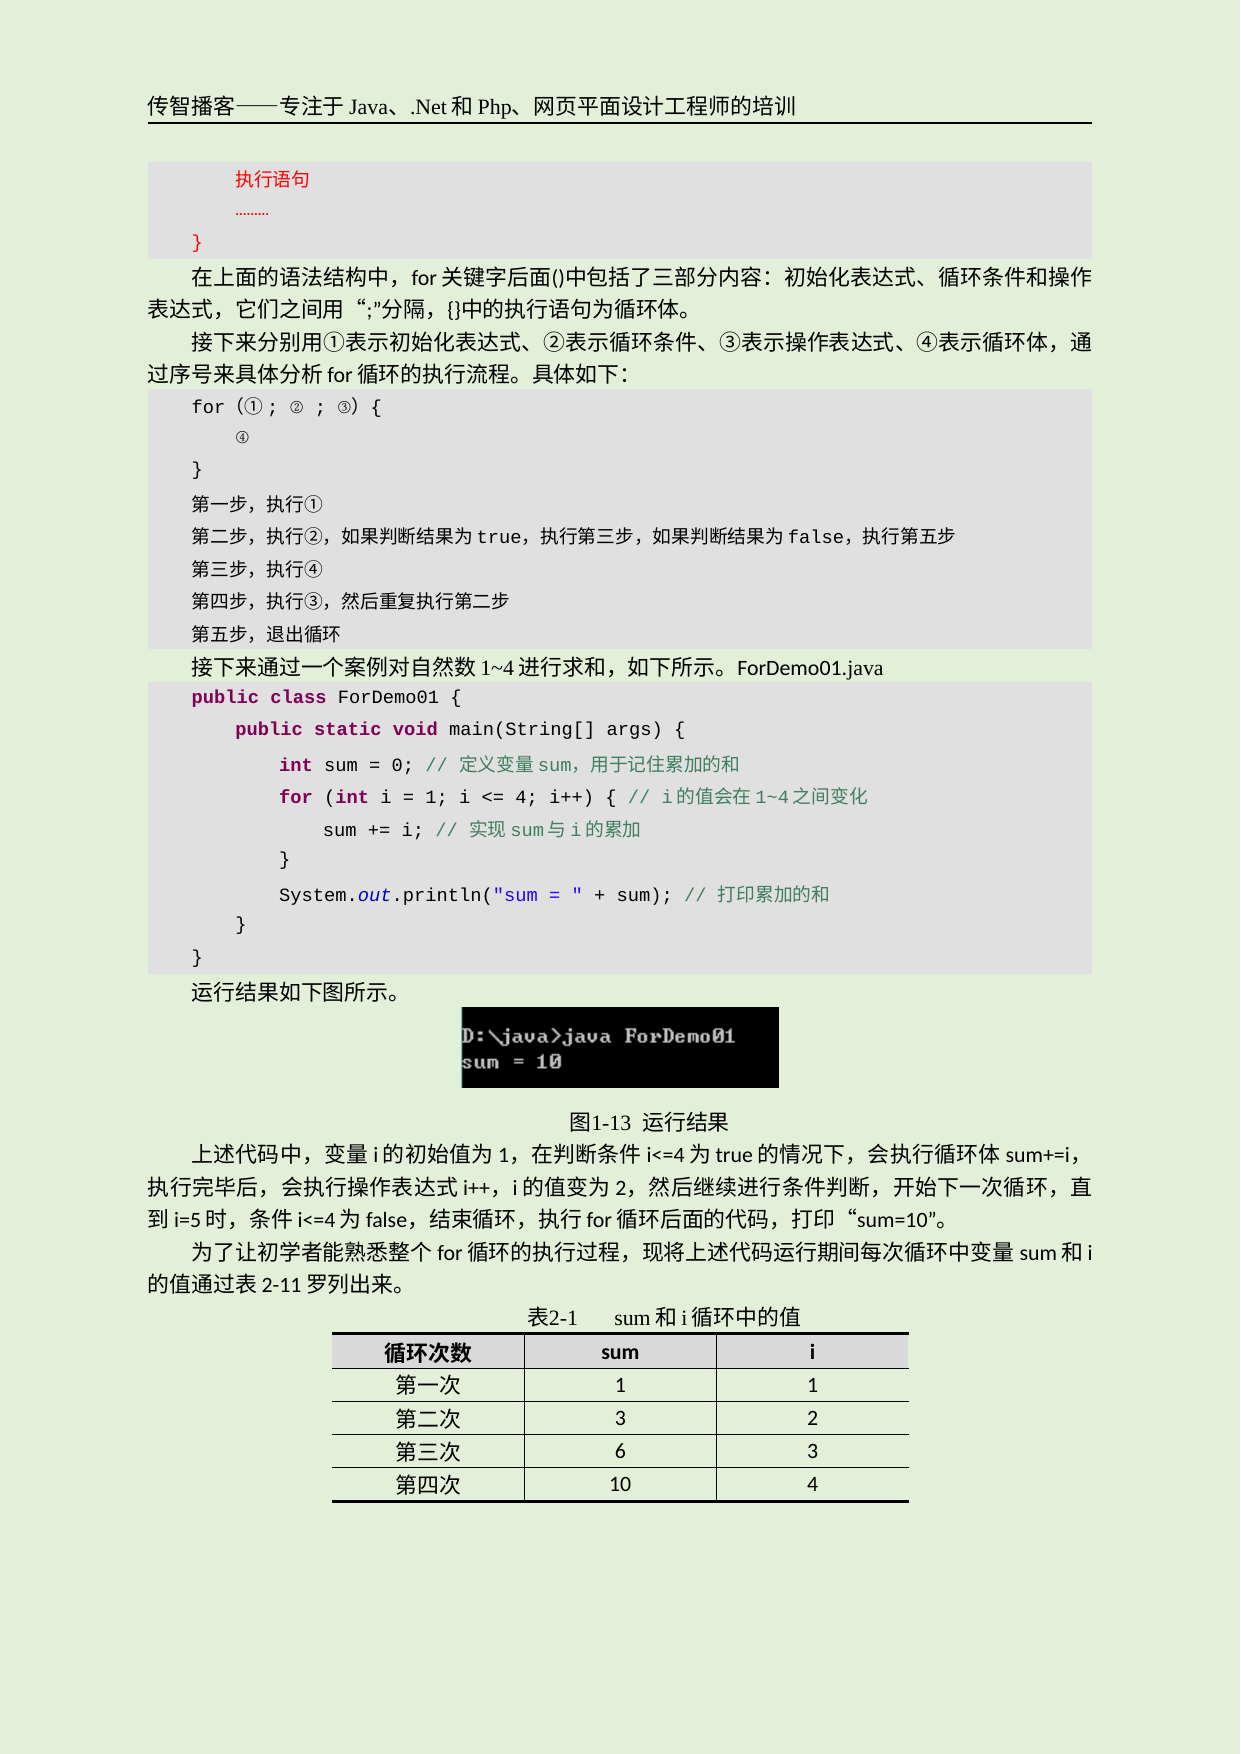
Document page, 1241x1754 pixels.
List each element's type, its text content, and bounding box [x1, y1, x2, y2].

text 运行结果 [206, 1104, 1092, 1137]
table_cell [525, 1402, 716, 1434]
text 第二步，执行②，如果判断结果为true，执行第三步，如果判断结果为false，执行第五步 [148, 519, 1092, 552]
text int sum = 0; // 定义变量sum，用于记住累加的和 [148, 747, 1092, 779]
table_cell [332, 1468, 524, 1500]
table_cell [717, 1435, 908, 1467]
text 第三步，执行④ [148, 552, 1092, 584]
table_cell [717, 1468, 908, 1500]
text public class ForDemo01 { [148, 682, 1092, 714]
text 为了让初学者能熟悉整个for循环的执行过程，现将上述代码运行期间每次循环中变量sum和i的值通过表2-11罗列出来。 [148, 1234, 1092, 1299]
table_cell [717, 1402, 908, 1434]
text 运行结果如下图所示。 [148, 974, 1092, 1007]
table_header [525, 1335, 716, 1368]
list sum和i循环中的值 [235, 1299, 1092, 1332]
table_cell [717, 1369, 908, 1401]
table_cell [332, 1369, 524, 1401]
text public static void main(String[] args) { [148, 714, 1092, 747]
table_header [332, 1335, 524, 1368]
text 第四步，执行③，然后重复执行第二步 [148, 584, 1092, 617]
text for（① ; ② ; ③）{ [148, 389, 1092, 422]
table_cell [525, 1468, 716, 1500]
text } [148, 227, 1092, 259]
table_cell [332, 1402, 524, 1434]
text } [148, 844, 1092, 877]
text 执行语句 [148, 162, 1092, 194]
text ④ [148, 422, 1092, 454]
text 接下来分别用①表示初始化表达式、②表示循环条件、③表示操作表达式、④表示循环体，通过序号来具体分析for循环的执行流程。具体如下： [148, 324, 1092, 389]
list 接下来通过一个案例对自然数1~4进行求和，如下所示。ForDemo01.java [191, 649, 1092, 682]
text sum += i; // 实现sum与i的累加 [148, 812, 1092, 844]
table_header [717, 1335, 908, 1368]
text 第五步，退出循环 [148, 617, 1092, 649]
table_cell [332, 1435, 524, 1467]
text for (int i = 1; i <= 4; i++) { // i的值会在1~4之间变化 [148, 779, 1092, 812]
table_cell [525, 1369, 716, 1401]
text } [148, 454, 1092, 487]
text } [148, 909, 1092, 942]
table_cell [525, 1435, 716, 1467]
text System.out.println("sum = " + sum); // 打印累加的和 [148, 877, 1092, 909]
text ……… [148, 194, 1092, 227]
text 在上面的语法结构中，for关键字后面()中包括了三部分内容：初始化表达式、循环条件和操作表达式，它们之间用“;”分隔，{}中的执行语句为循环体。 [148, 259, 1092, 324]
text 上述代码中，变量i的初始值为1，在判断条件i<=4为true的情况下，会执行循环体sum+=i，执行完毕后，会执行操作表达式i++，i的值变为2，然后继续进行条件判断，开始下一次循环，直到i=5时，条件i<=4为false，结束循环，执行for循环后面的代码，打印“sum=10”。 [148, 1137, 1092, 1234]
picture [461, 1007, 779, 1088]
text 第一步，执行① [148, 487, 1092, 519]
text } [148, 942, 1092, 974]
